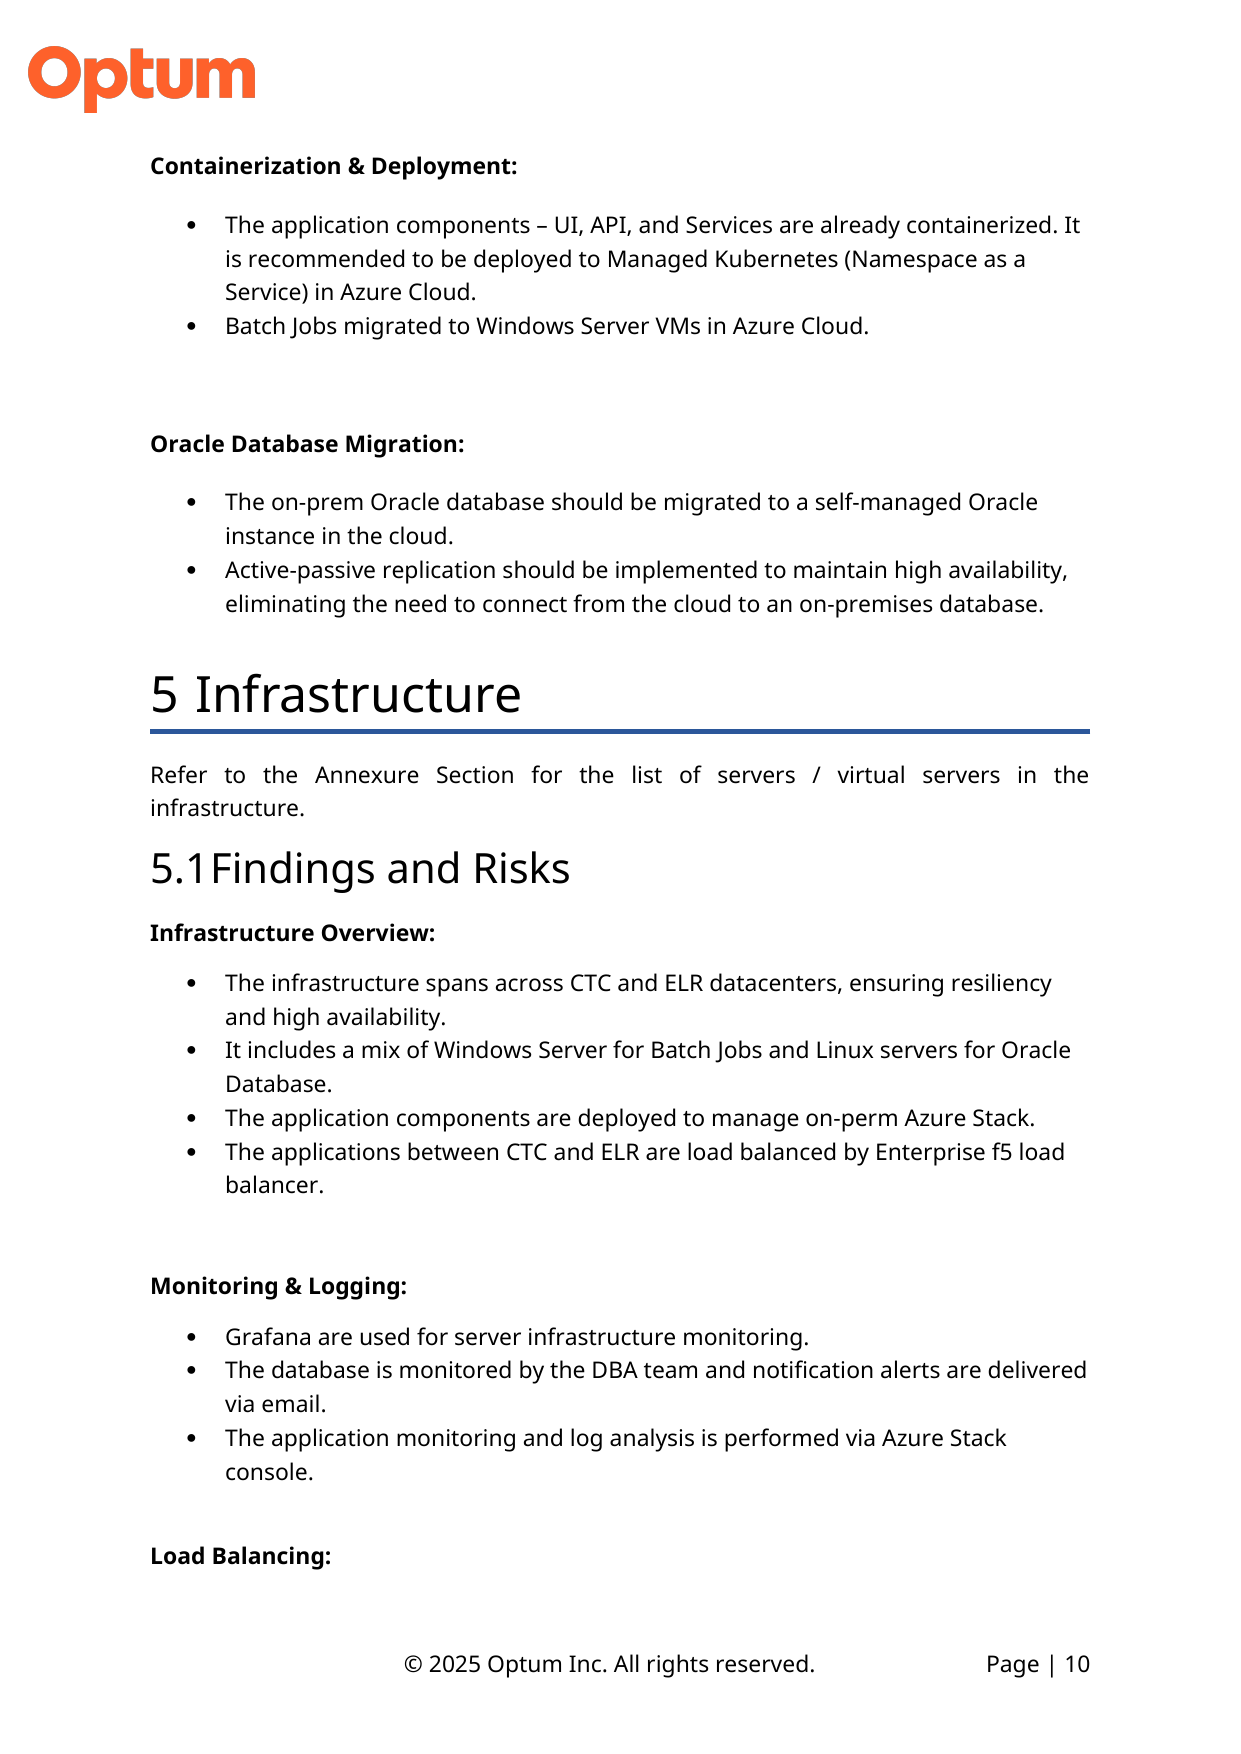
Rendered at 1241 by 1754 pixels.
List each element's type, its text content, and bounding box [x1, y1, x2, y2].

list The application monitoring and log analysis is performed via Azure Stack console. [187, 1422, 1090, 1487]
list Grafana are used for server infrastructure monitoring. [187, 1321, 1090, 1352]
text Oracle Database Migration: [150, 427, 1090, 459]
text Load Balancing: [150, 1540, 1090, 1571]
subtitle Infrastructure [150, 659, 1090, 729]
list Batch Jobs migrated to Windows Server VMs in Azure Cloud. [187, 310, 1090, 341]
text Infrastructure Overview: [150, 917, 1090, 948]
list The database is monitored by the DBA team and notification alerts are delivered via email. [187, 1354, 1090, 1419]
list Active-passive replication should be implemented to maintain high availability, eliminating the need to connect from the cloud to an on-premises database. [187, 554, 1090, 619]
subtitle Findings and Risks [150, 839, 1090, 895]
picture [28, 46, 255, 113]
list The applications between CTC and ELR are load balanced by Enterprise f5 load balancer. [187, 1136, 1090, 1201]
list The infrastructure spans across CTC and ELR datacenters, ensuring resiliency and high availability. [187, 967, 1090, 1032]
text Monitoring & Logging: [150, 1270, 1090, 1302]
list It includes a mix of Windows Server for Batch Jobs and Linux servers for Oracle Database. [187, 1034, 1090, 1099]
text Containerization & Deployment: [150, 150, 1090, 181]
list The on-prem Oracle database should be migrated to a self-managed Oracle instance in the cloud. [187, 486, 1090, 551]
list The application components – UI, API, and Services are already containerized. It is recommended to be deployed to Managed Kubernetes (Namespace as a Service) in Azure Cloud. [187, 209, 1090, 307]
list The application components are deployed to manage on-perm Azure Stack. [187, 1102, 1090, 1133]
list Refer to the Annexure Section for the list of servers / virtual servers in the infrastructure. [150, 759, 1090, 824]
